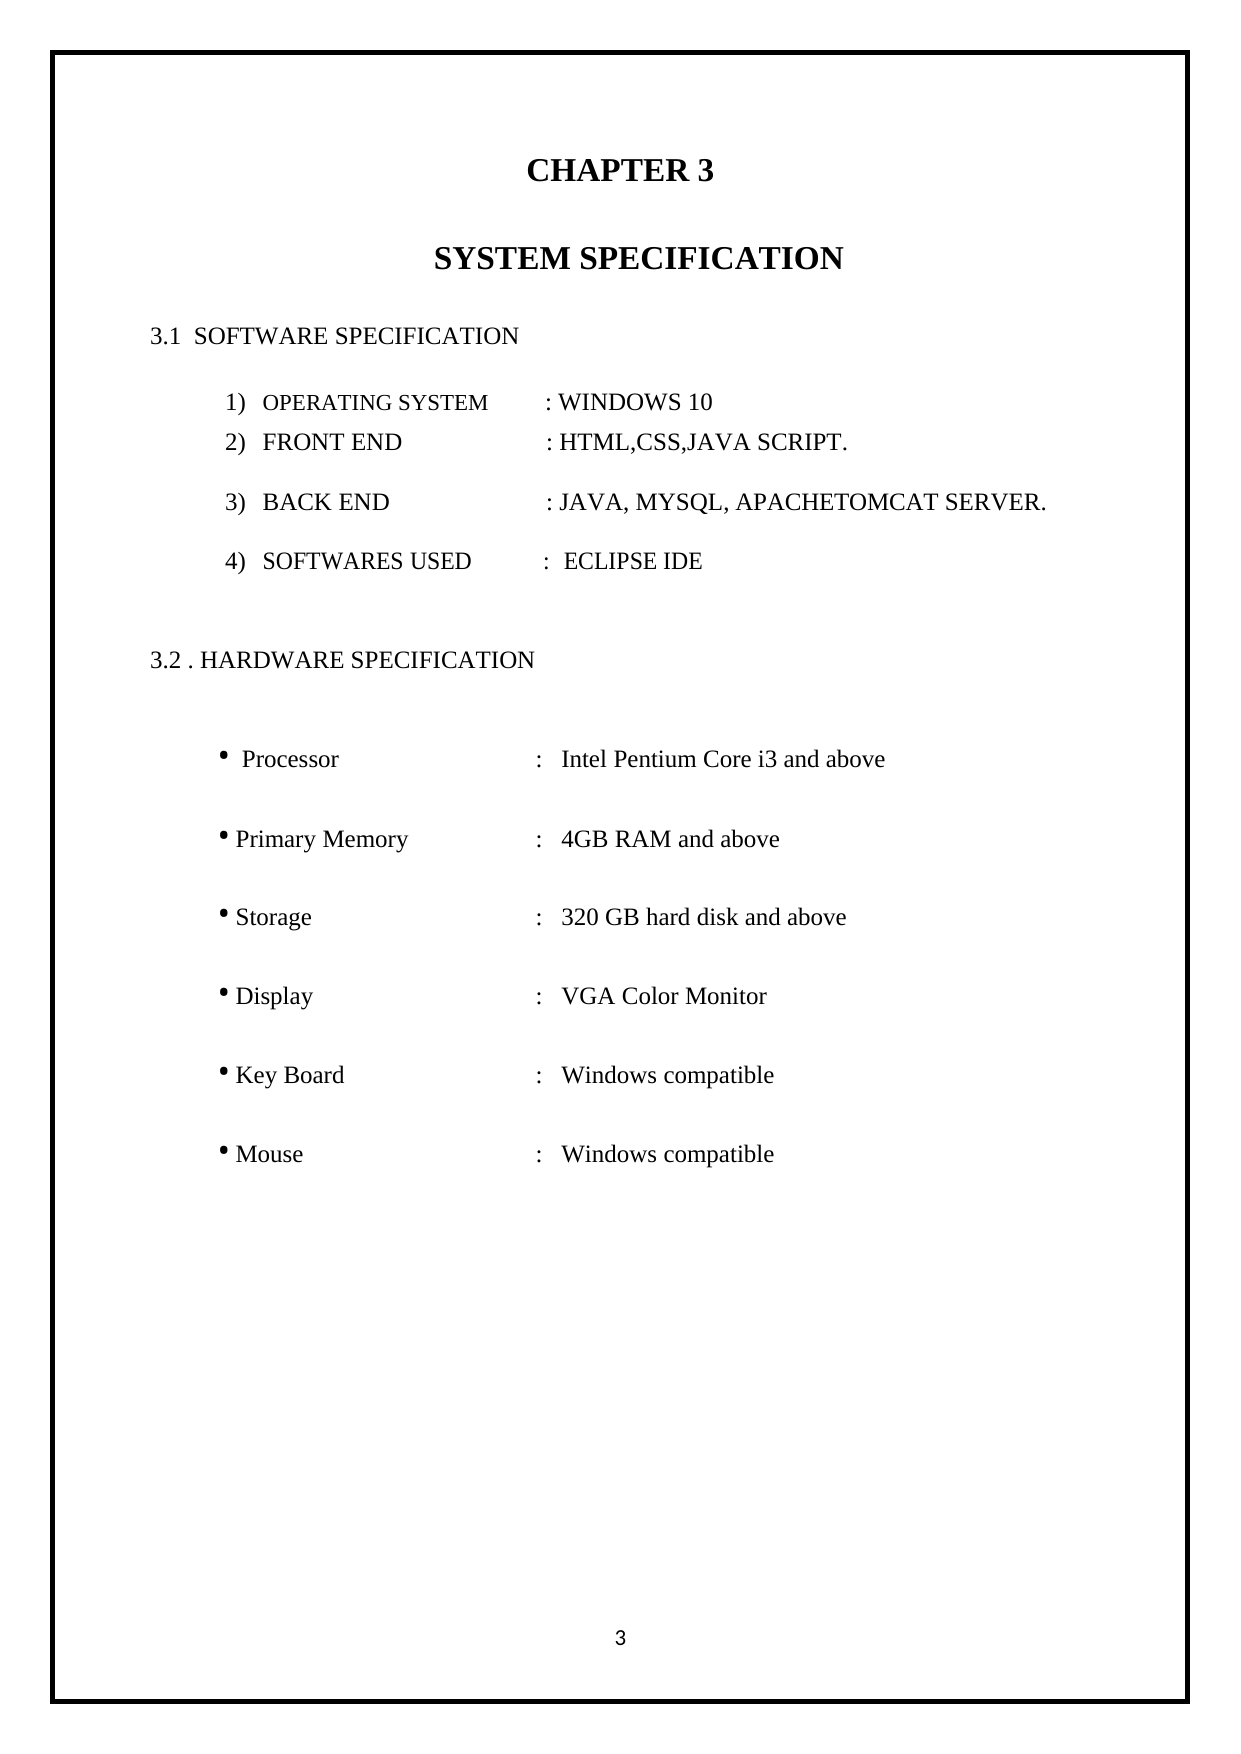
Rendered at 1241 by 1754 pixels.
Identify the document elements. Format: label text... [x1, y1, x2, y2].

list Display : VGA Color Monitor [217, 969, 1090, 1014]
list Primary Memory : 4GB RAM and above [217, 811, 1090, 857]
list . HARDWARE SPECIFICATION [150, 645, 1090, 674]
text SYSTEM SPECIFICATION [187, 238, 1090, 276]
text CHAPTER 3 [150, 150, 1090, 188]
list Key Board : Windows compatible [217, 1047, 1090, 1093]
list SOFTWARE SPECIFICATION [150, 321, 1090, 349]
list OPERATING SYSTEM : WINDOWS 10 [225, 387, 1090, 416]
list FRONT END : HTML,CSS,JAVA SCRIPT. [225, 427, 1090, 456]
list Storage : 320 GB hard disk and above [217, 890, 1090, 935]
list Processor : Intel Pentium Core i3 and above [217, 732, 1090, 778]
list BACK END : JAVA, MYSQL, APACHETOMCAT SERVER. [225, 487, 1090, 516]
list Mouse : Windows compatible [217, 1126, 1090, 1172]
list SOFTWARES USED : ECLIPSE IDE [225, 546, 1078, 575]
